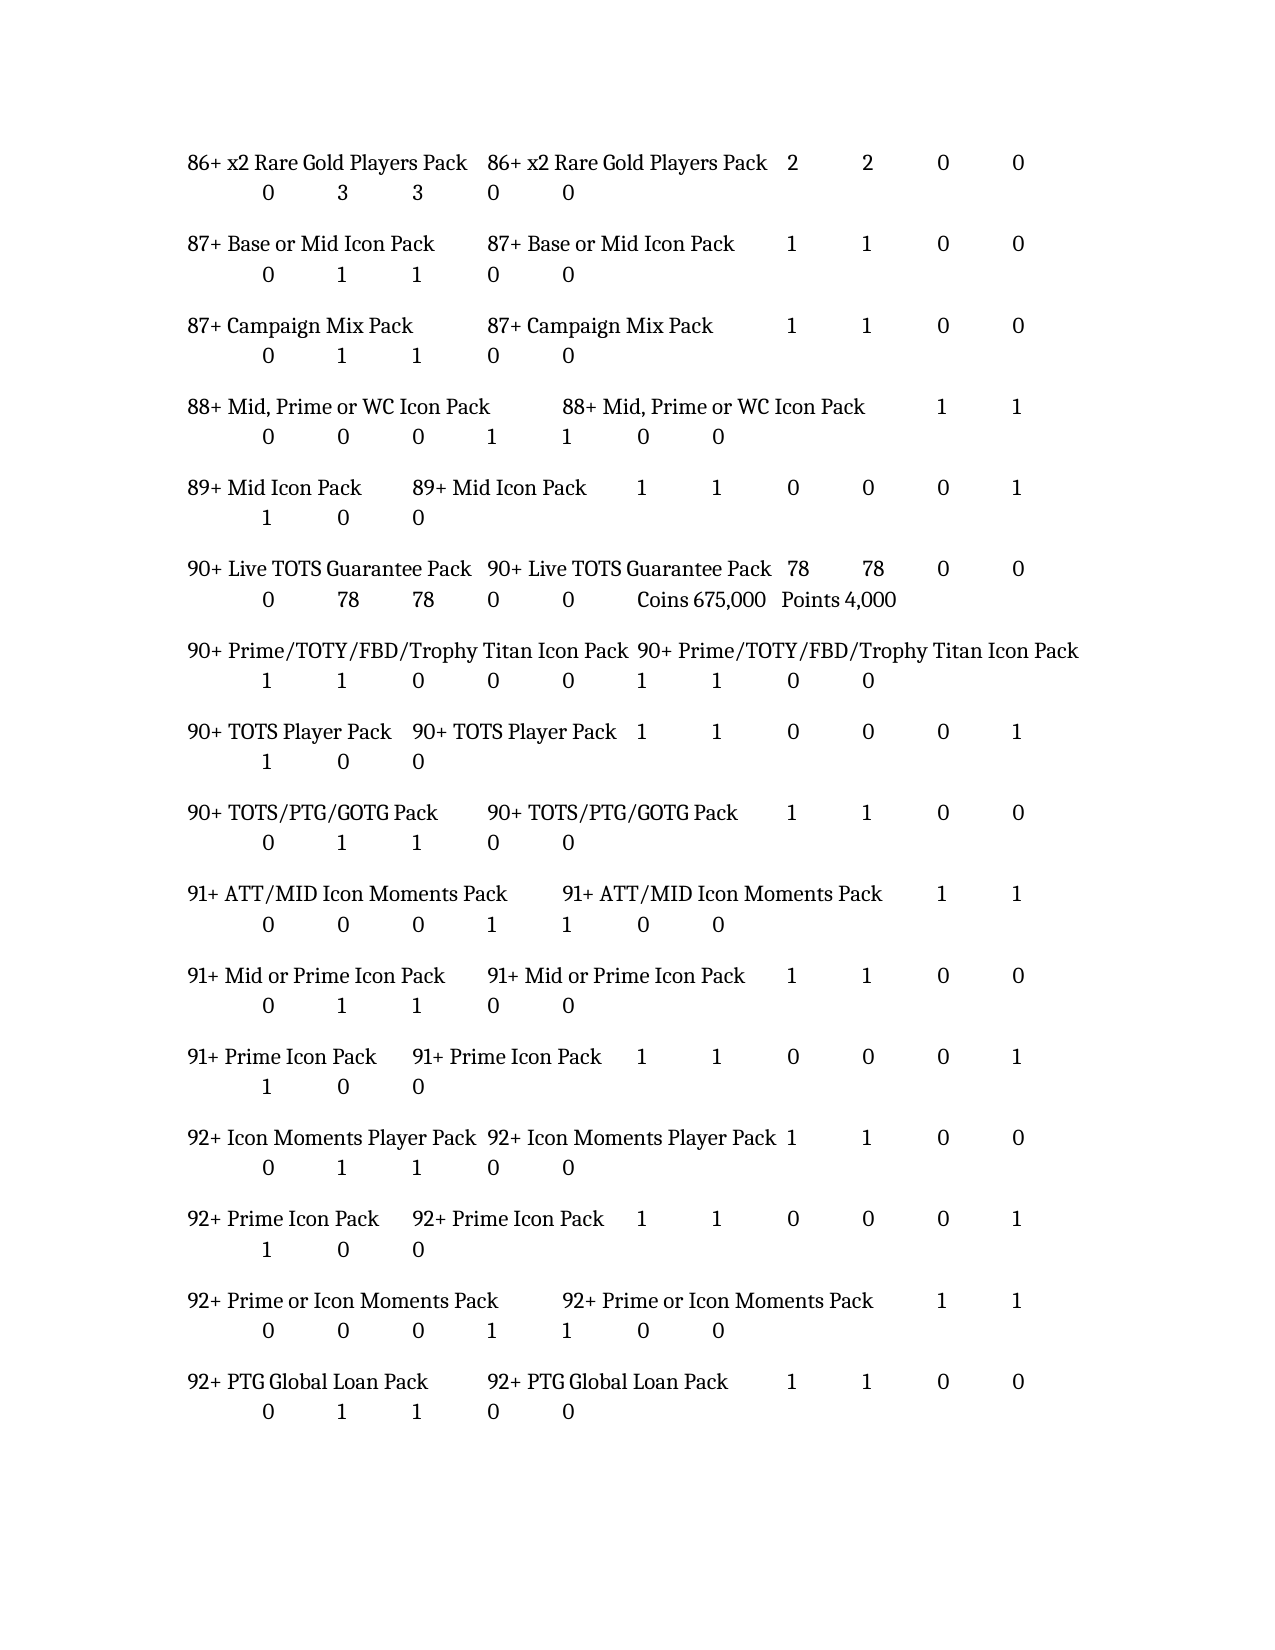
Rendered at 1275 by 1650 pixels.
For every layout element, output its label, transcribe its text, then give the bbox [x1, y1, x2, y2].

text 89+ Mid Icon Pack 89+ Mid Icon Pack 1 1 0 0 0 1 1 0 0 [187, 475, 1087, 532]
text 91+ Prime Icon Pack 91+ Prime Icon Pack 1 1 0 0 0 1 1 0 0 [187, 1044, 1087, 1100]
text 91+ ATT/MID Icon Moments Pack 91+ ATT/MID Icon Moments Pack 1 1 0 0 0 1 1 0 0 [187, 881, 1087, 938]
text 88+ Mid, Prime or WC Icon Pack 88+ Mid, Prime or WC Icon Pack 1 1 0 0 0 1 1 0 0 [187, 394, 1087, 450]
text 90+ TOTS/PTG/GOTG Pack 90+ TOTS/PTG/GOTG Pack 1 1 0 0 0 1 1 0 0 [187, 800, 1087, 857]
text 92+ Icon Moments Player Pack 92+ Icon Moments Player Pack 1 1 0 0 0 1 1 0 0 [187, 1125, 1087, 1182]
text 92+ Prime or Icon Moments Pack 92+ Prime or Icon Moments Pack 1 1 0 0 0 1 1 0 0 [187, 1287, 1087, 1344]
text 87+ Campaign Mix Pack 87+ Campaign Mix Pack 1 1 0 0 0 1 1 0 0 [187, 312, 1087, 369]
text 86+ x2 Rare Gold Players Pack 86+ x2 Rare Gold Players Pack 2 2 0 0 0 3 3 0 0 [187, 150, 1087, 207]
text 92+ PTG Global Loan Pack 92+ PTG Global Loan Pack 1 1 0 0 0 1 1 0 0 [187, 1369, 1087, 1425]
text 92+ Prime Icon Pack 92+ Prime Icon Pack 1 1 0 0 0 1 1 0 0 [187, 1206, 1087, 1263]
text 90+ TOTS Player Pack 90+ TOTS Player Pack 1 1 0 0 0 1 1 0 0 [187, 719, 1087, 775]
text 87+ Base or Mid Icon Pack 87+ Base or Mid Icon Pack 1 1 0 0 0 1 1 0 0 [187, 231, 1087, 288]
text 91+ Mid or Prime Icon Pack 91+ Mid or Prime Icon Pack 1 1 0 0 0 1 1 0 0 [187, 962, 1087, 1019]
text 90+ Live TOTS Guarantee Pack 90+ Live TOTS Guarantee Pack 78 78 0 0 0 78 78 0 0 Coins 675,000 Points 4,000 [187, 556, 1087, 613]
text 90+ Prime/TOTY/FBD/Trophy Titan Icon Pack 90+ Prime/TOTY/FBD/Trophy Titan Icon Pack 1 1 0 0 0 1 1 0 0 [187, 637, 1087, 694]
